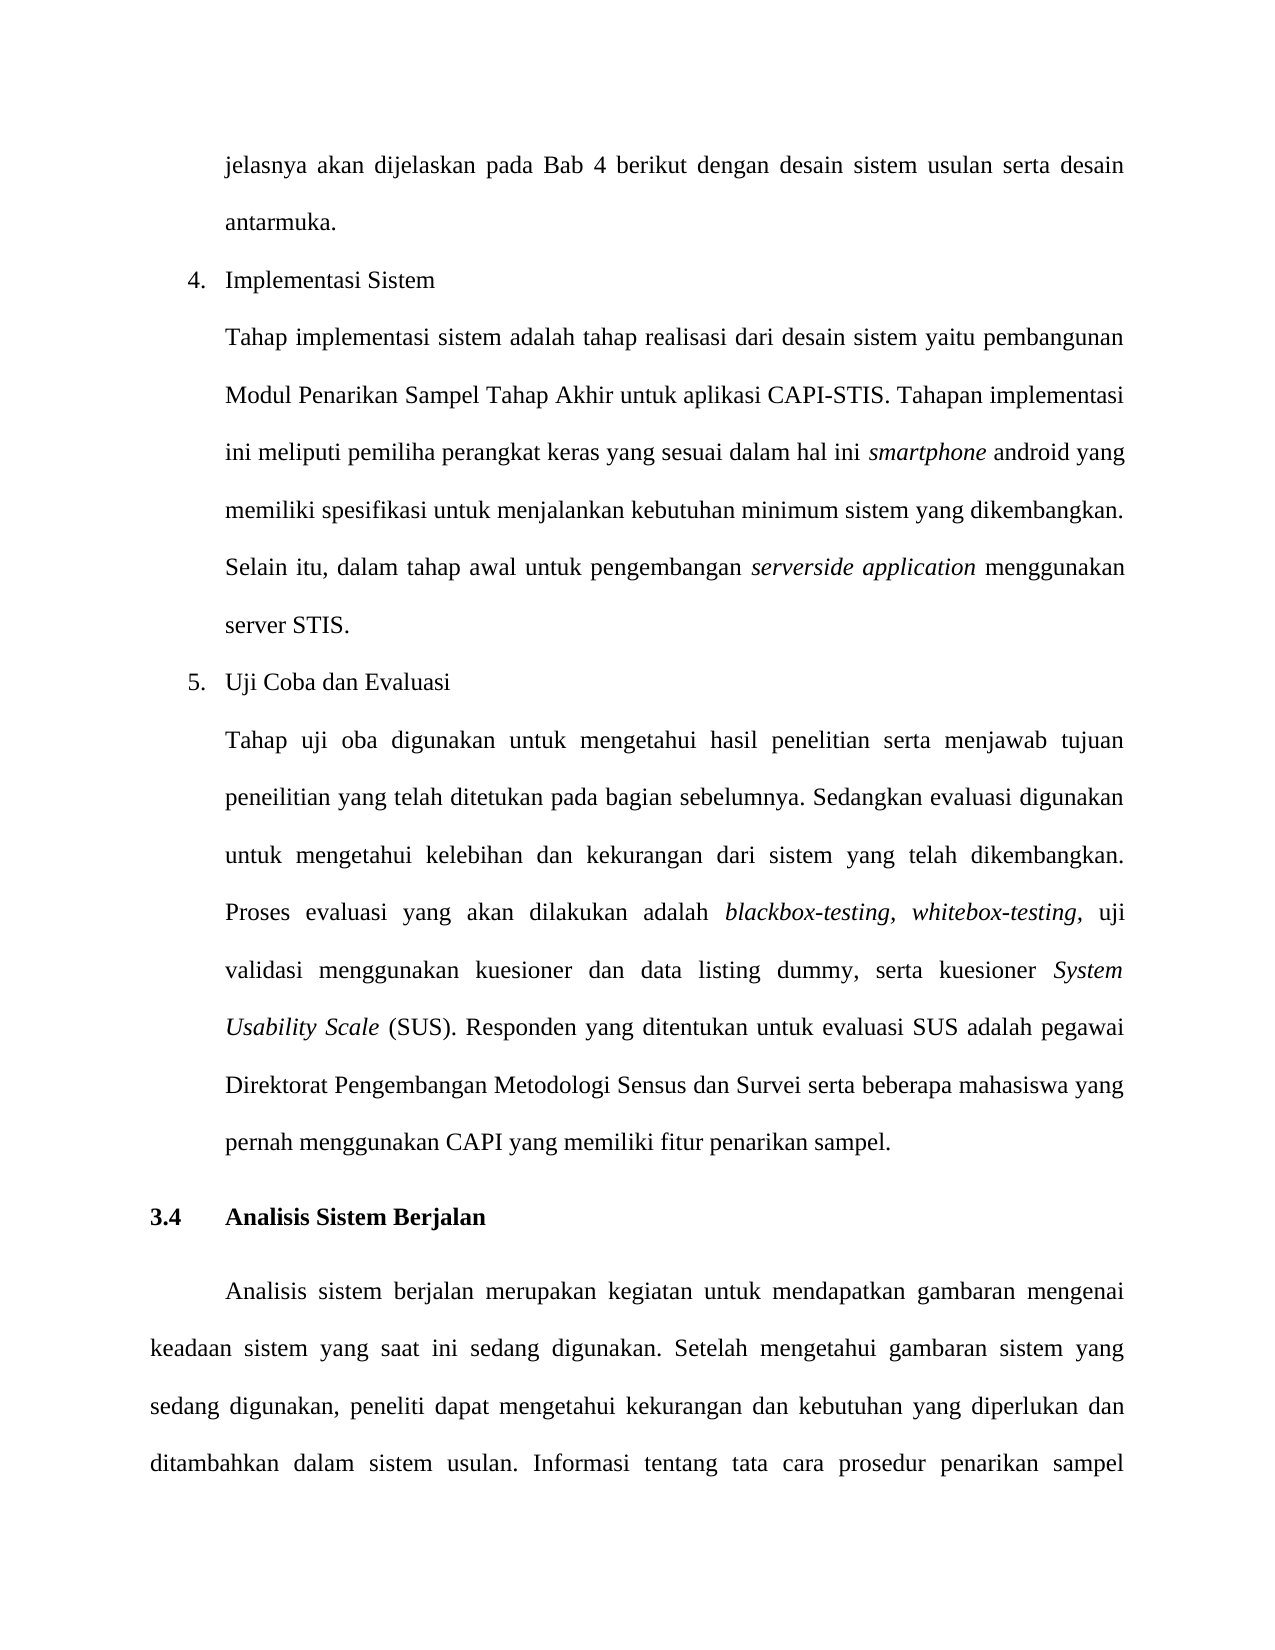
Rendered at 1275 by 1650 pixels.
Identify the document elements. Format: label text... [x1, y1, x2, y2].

list Tahap uji oba digunakan untuk mengetahui hasil penelitian serta menjawab tujuan peneilitian yang telah ditetukan pada bagian sebelumnya. Sedangkan evaluasi digunakan untuk mengetahui kelebihan dan kekurangan dari sistem yang telah dikembangkan. Proses evaluasi yang akan dilakukan adalah blackbox-testing, whitebox-testing, uji validasi menggunakan kuesioner dan data listing dummy, serta kuesioner System Usability Scale (SUS). Responden yang ditentukan untuk evaluasi SUS adalah pegawai Direktorat Pengembangan Metodologi Sensus dan Survei serta beberapa mahasiswa yang pernah menggunakan CAPI yang memiliki fitur penarikan sampel. [225, 725, 1125, 1156]
list Tahap implementasi sistem adalah tahap realisasi dari desain sistem yaitu pembangunan Modul Penarikan Sampel Tahap Akhir untuk aplikasi CAPI-STIS. Tahapan implementasi ini meliputi pemiliha perangkat keras yang sesuai dalam hal ini smartphone android yang memiliki spesifikasi untuk menjalankan kebutuhan minimum sistem yang dikembangkan. Selain itu, dalam tahap awal untuk pengembangan serverside application menggunakan server STIS. [225, 322, 1125, 639]
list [225, 150, 1125, 236]
list Implementasi Sistem [187, 265, 1125, 294]
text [150, 1276, 1125, 1477]
text 3.4 Analisis Sistem Berjalan [150, 1202, 1125, 1230]
list Uji Coba dan Evaluasi [187, 667, 1125, 696]
